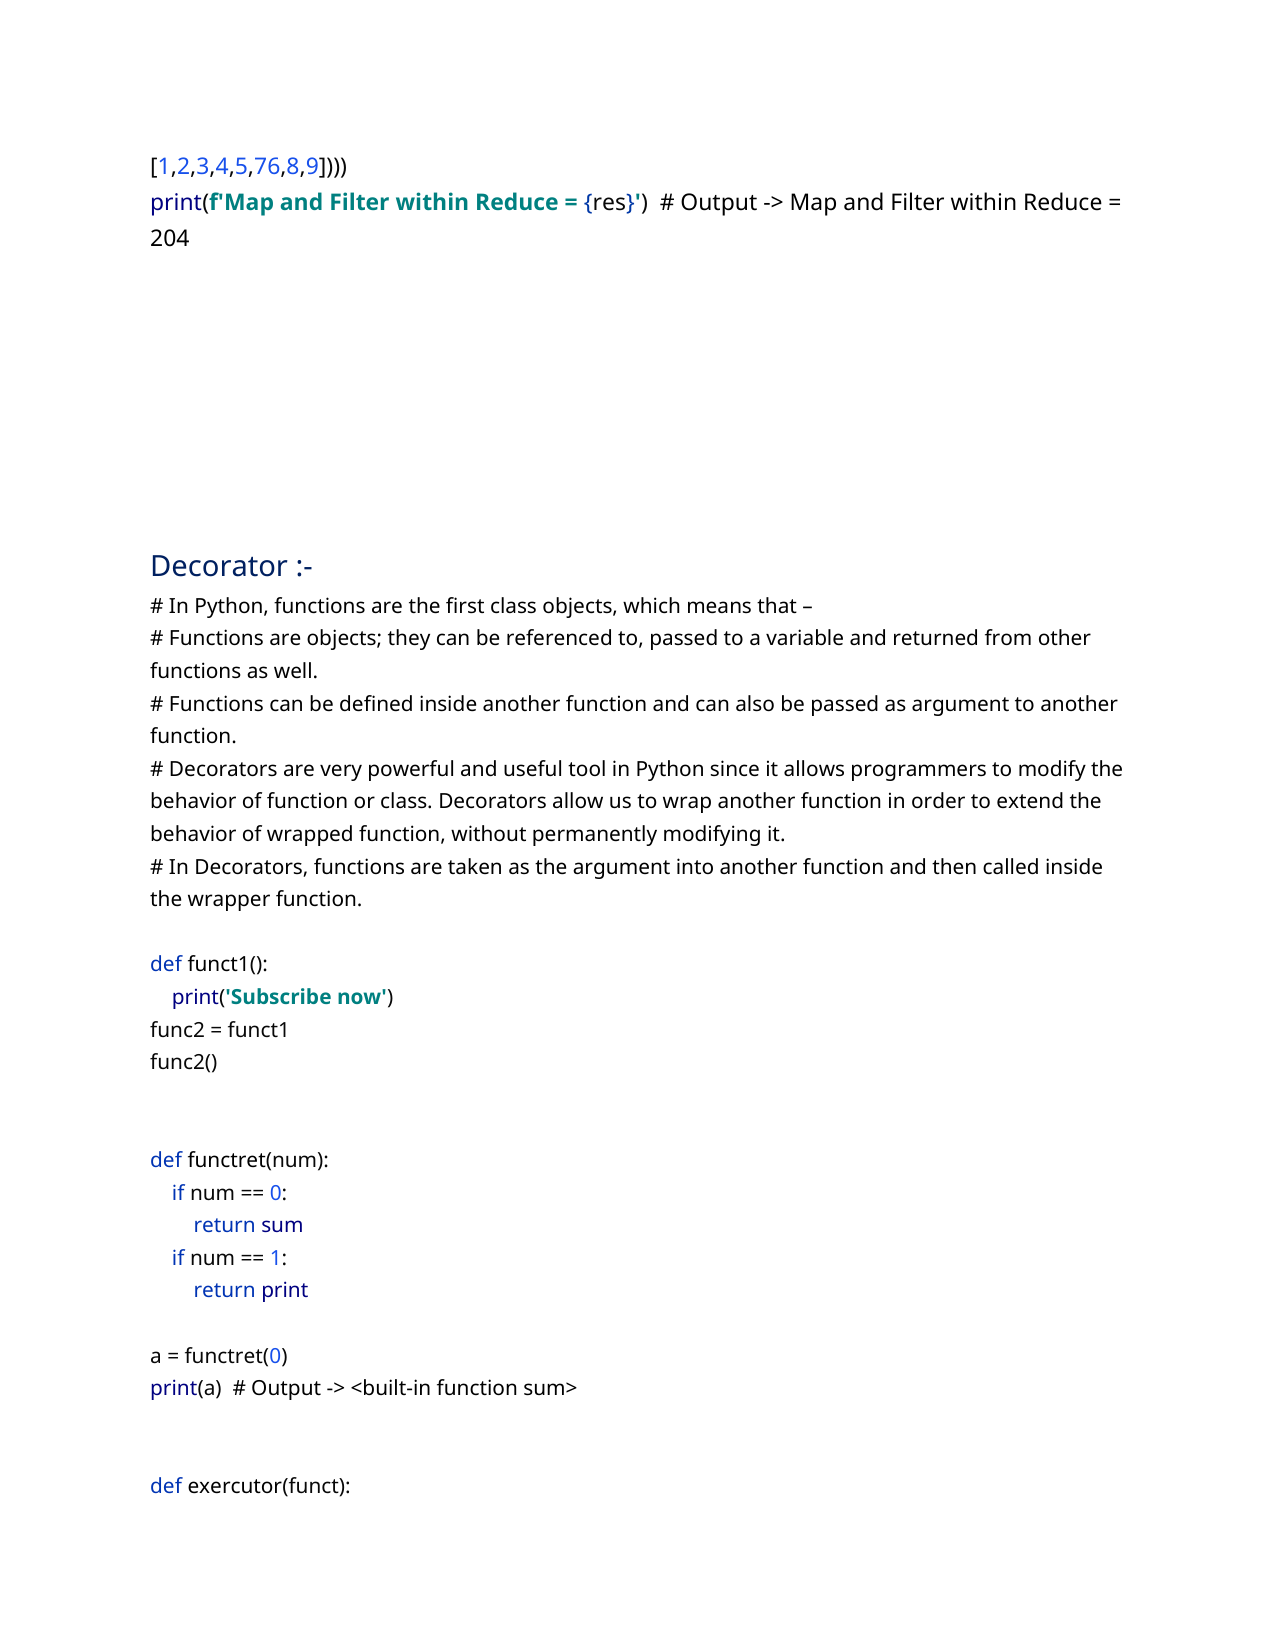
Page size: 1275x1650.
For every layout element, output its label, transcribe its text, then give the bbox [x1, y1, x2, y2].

text Decorator :- [150, 545, 1125, 585]
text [150, 591, 1125, 1500]
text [150, 150, 1125, 253]
